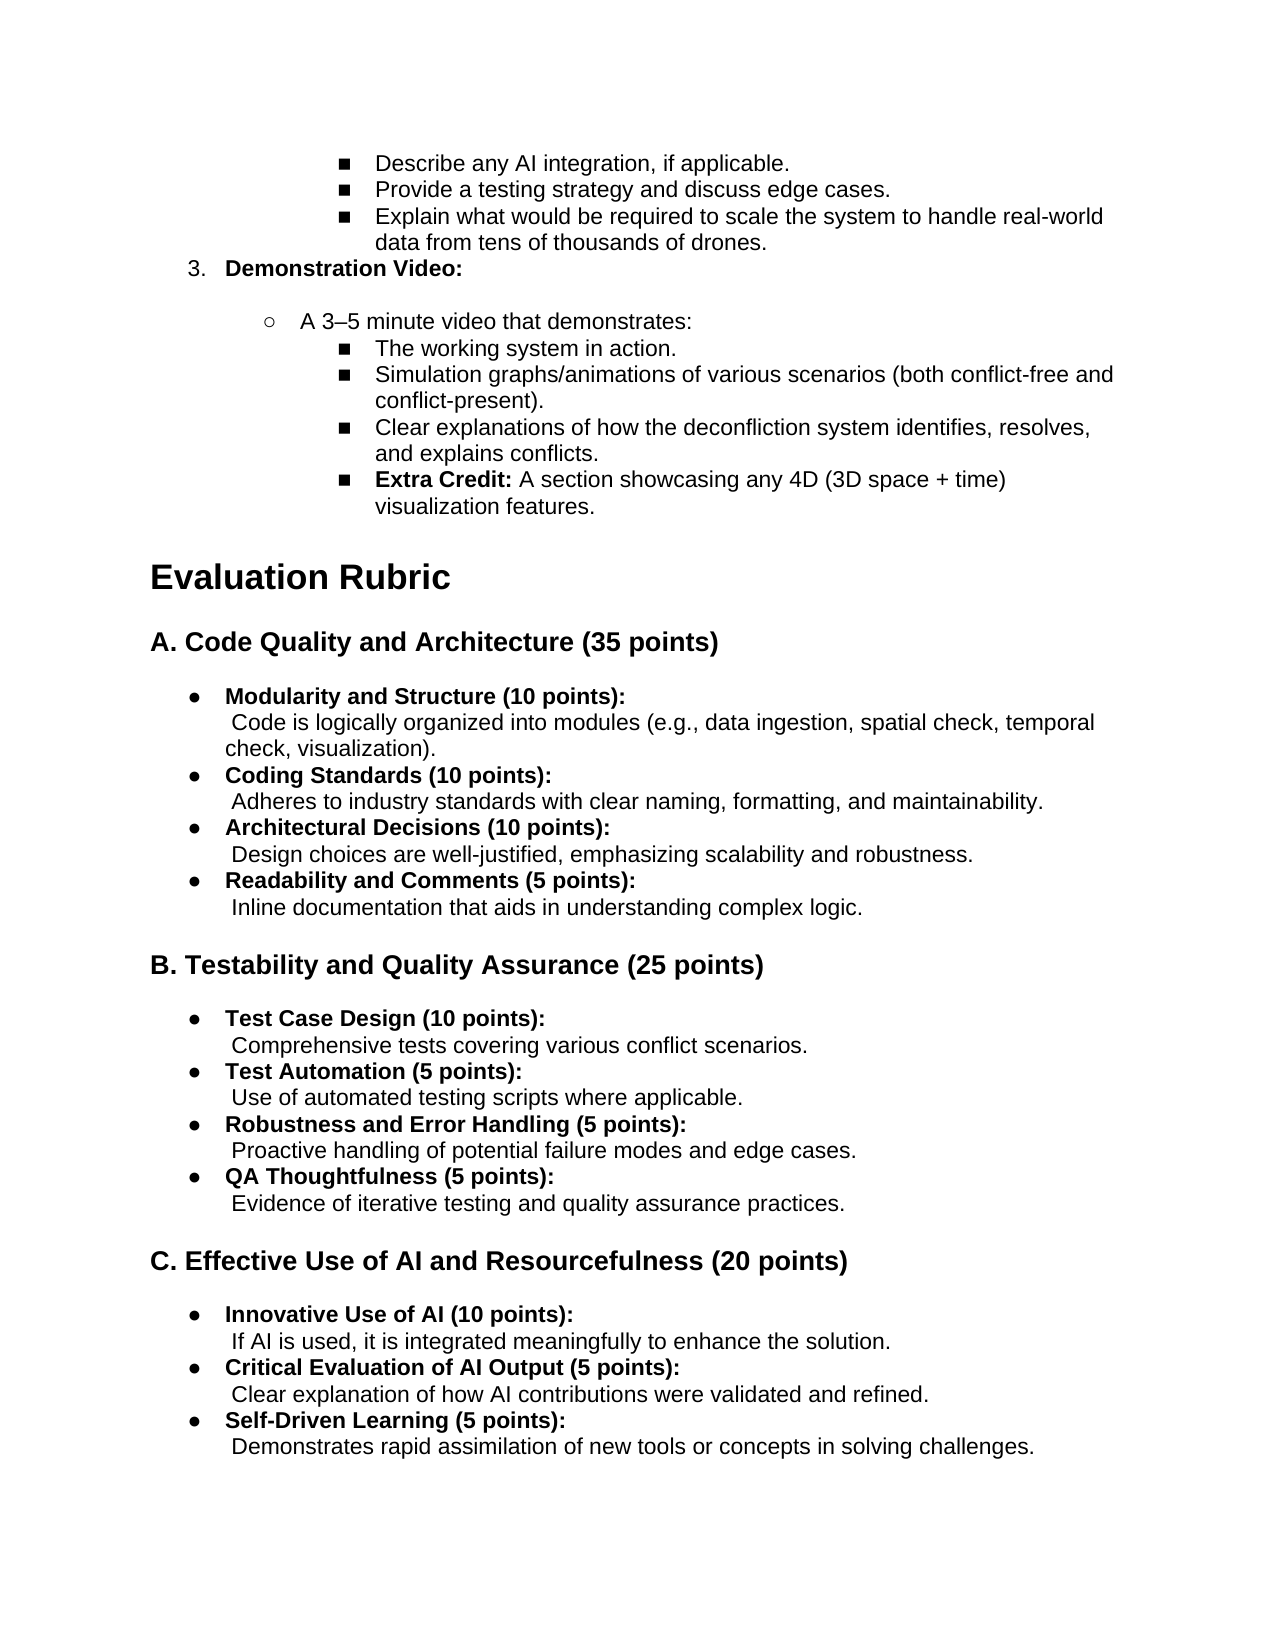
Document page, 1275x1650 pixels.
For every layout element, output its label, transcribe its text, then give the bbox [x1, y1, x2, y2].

list Provide a testing strategy and discuss edge cases. [337, 176, 1125, 203]
list Extra Credit: A section showcasing any 4D (3D space + time) visualization features. [337, 466, 1125, 519]
list Describe any AI integration, if applicable. [337, 150, 1125, 176]
subtitle A. Code Quality and Architecture (35 points) [150, 626, 1125, 658]
list Test Automation (5 points): Use of automated testing scripts where applicable. [187, 1058, 1125, 1111]
subtitle Evaluation Rubric [150, 556, 1125, 597]
list Demonstration Video: [187, 255, 1125, 308]
list Simulation graphs/animations of various scenarios (both conflict-free and conflict-present). [337, 361, 1125, 413]
list Readability and Comments (5 points): Inline documentation that aids in understanding complex logic. [187, 867, 1125, 920]
list Critical Evaluation of AI Output (5 points): Clear explanation of how AI contributions were validated and refined. [187, 1354, 1125, 1407]
list Explain what would be required to scale the system to handle real-world data from tens of thousands of drones. [337, 203, 1125, 255]
list Modularity and Structure (10 points): Code is logically organized into modules (e.g., data ingestion, spatial check, temporal check, visualization). [187, 683, 1125, 762]
list The working system in action. [337, 334, 1125, 361]
list QA Thoughtfulness (5 points): Evidence of iterative testing and quality assurance practices. [187, 1163, 1125, 1216]
list Robustness and Error Handling (5 points): Proactive handling of potential failure modes and edge cases. [187, 1111, 1125, 1163]
list A 3–5 minute video that demonstrates: [262, 308, 1125, 334]
list Innovative Use of AI (10 points): If AI is used, it is integrated meaningfully to enhance the solution. [187, 1301, 1125, 1354]
list Clear explanations of how the deconfliction system identifies, resolves, and explains conflicts. [337, 413, 1125, 466]
list Self-Driven Learning (5 points): Demonstrates rapid assimilation of new tools or concepts in solving challenges. [187, 1407, 1125, 1459]
list Coding Standards (10 points): Adheres to industry standards with clear naming, formatting, and maintainability. [187, 762, 1125, 814]
list Test Case Design (10 points): Comprehensive tests covering various conflict scenarios. [187, 1005, 1125, 1058]
subtitle C. Effective Use of AI and Resourcefulness (20 points) [150, 1245, 1125, 1276]
subtitle B. Testability and Quality Assurance (25 points) [150, 949, 1125, 980]
list Architectural Decisions (10 points): Design choices are well-justified, emphasizing scalability and robustness. [187, 814, 1125, 867]
